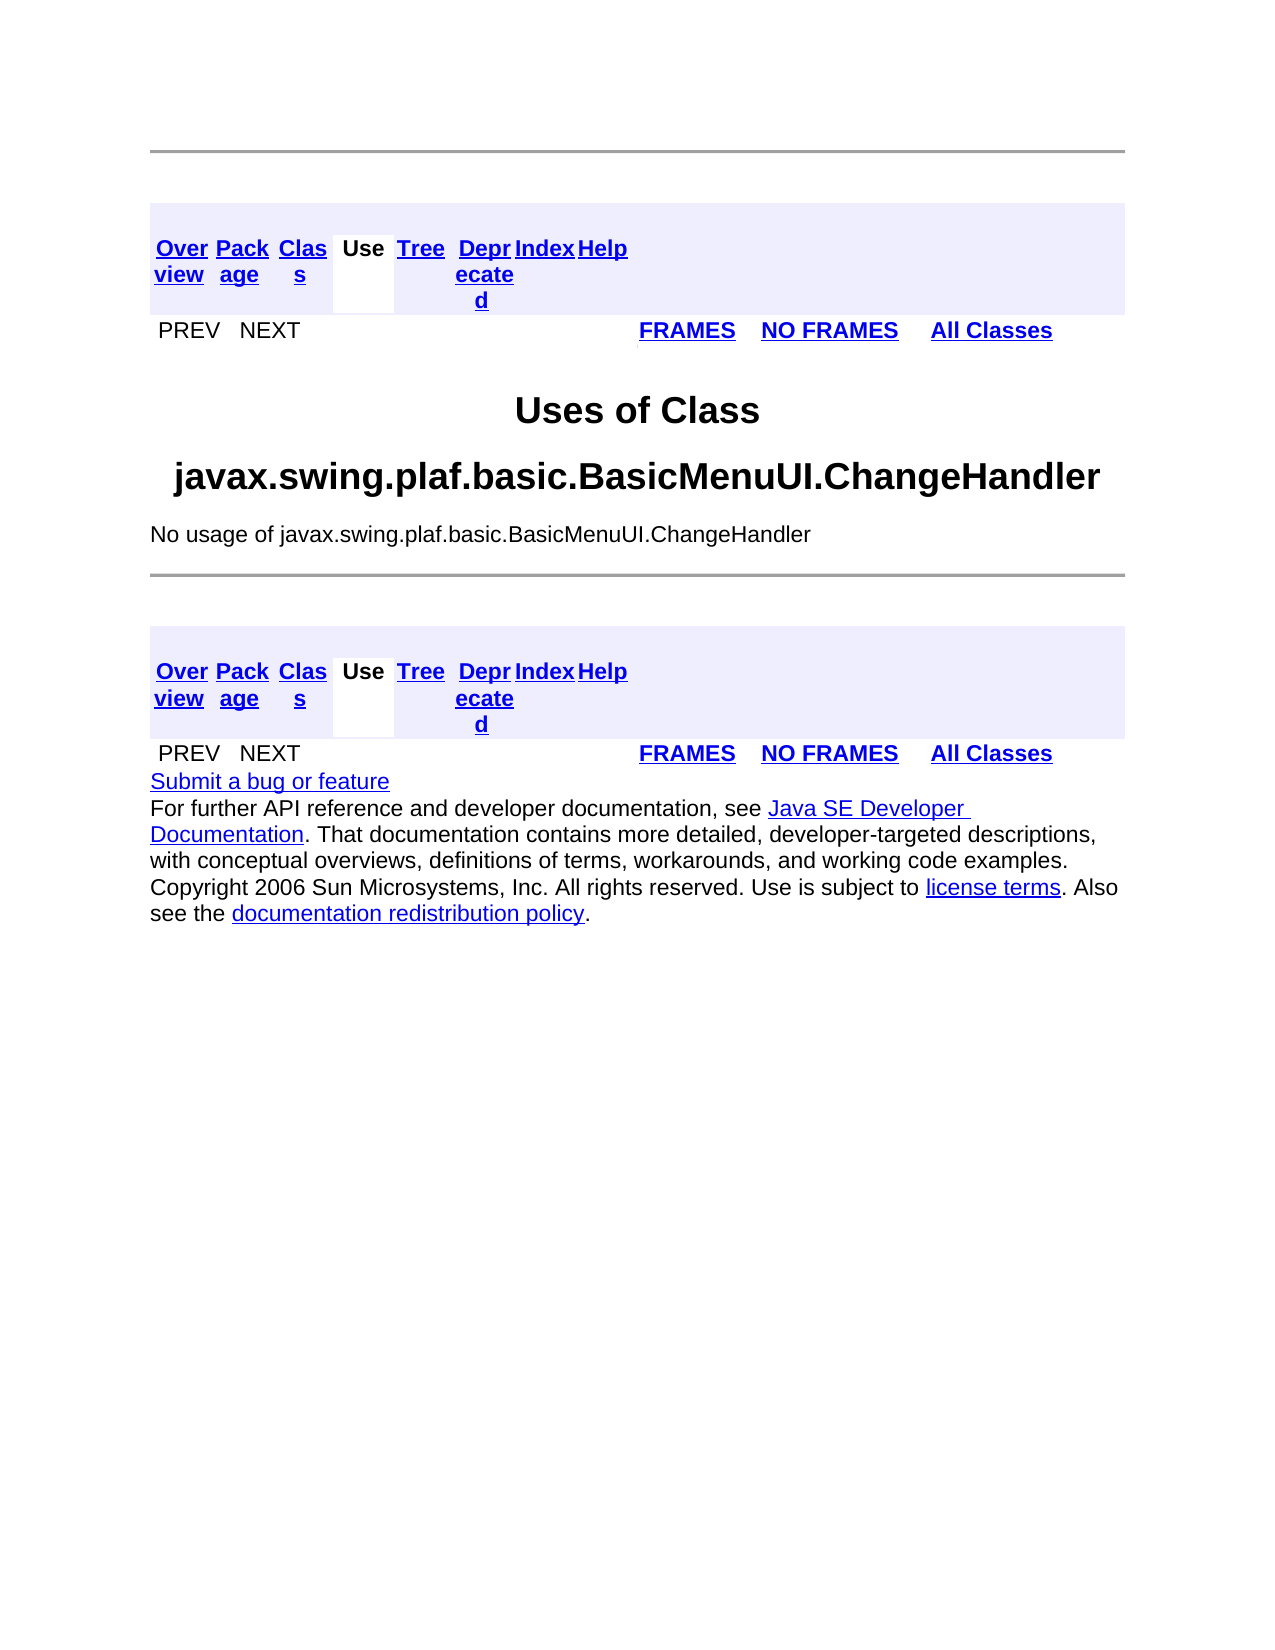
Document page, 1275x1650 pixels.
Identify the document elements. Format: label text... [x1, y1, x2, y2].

text Submit a bug or feature [150, 768, 1125, 795]
text javax.swing.plaf.basic.BasicMenuUI.ChangeHandler [150, 454, 1125, 497]
table_header [150, 203, 1125, 315]
text Copyright 2006 Sun Microsystems, Inc. All rights reserved. Use is subject to license terms. Also see the documentation redistribution policy. [150, 874, 1125, 926]
table_header [150, 626, 1125, 739]
table_cell FRAMES NO FRAMES All Classes [638, 739, 1125, 768]
text For further API reference and developer documentation, see Java SE Developer Documentation. That documentation contains more detailed, developer-targeted descriptions, with conceptual overviews, definitions of terms, workarounds, and working code examples. [150, 795, 1125, 874]
text Uses of Class [150, 388, 1125, 431]
table_cell PREV NEXT [150, 315, 637, 345]
text No usage of javax.swing.plaf.basic.BasicMenuUI.ChangeHandler [150, 521, 1125, 547]
table_cell PREV NEXT [150, 739, 637, 768]
table_cell FRAMES NO FRAMES All Classes [638, 315, 1125, 345]
